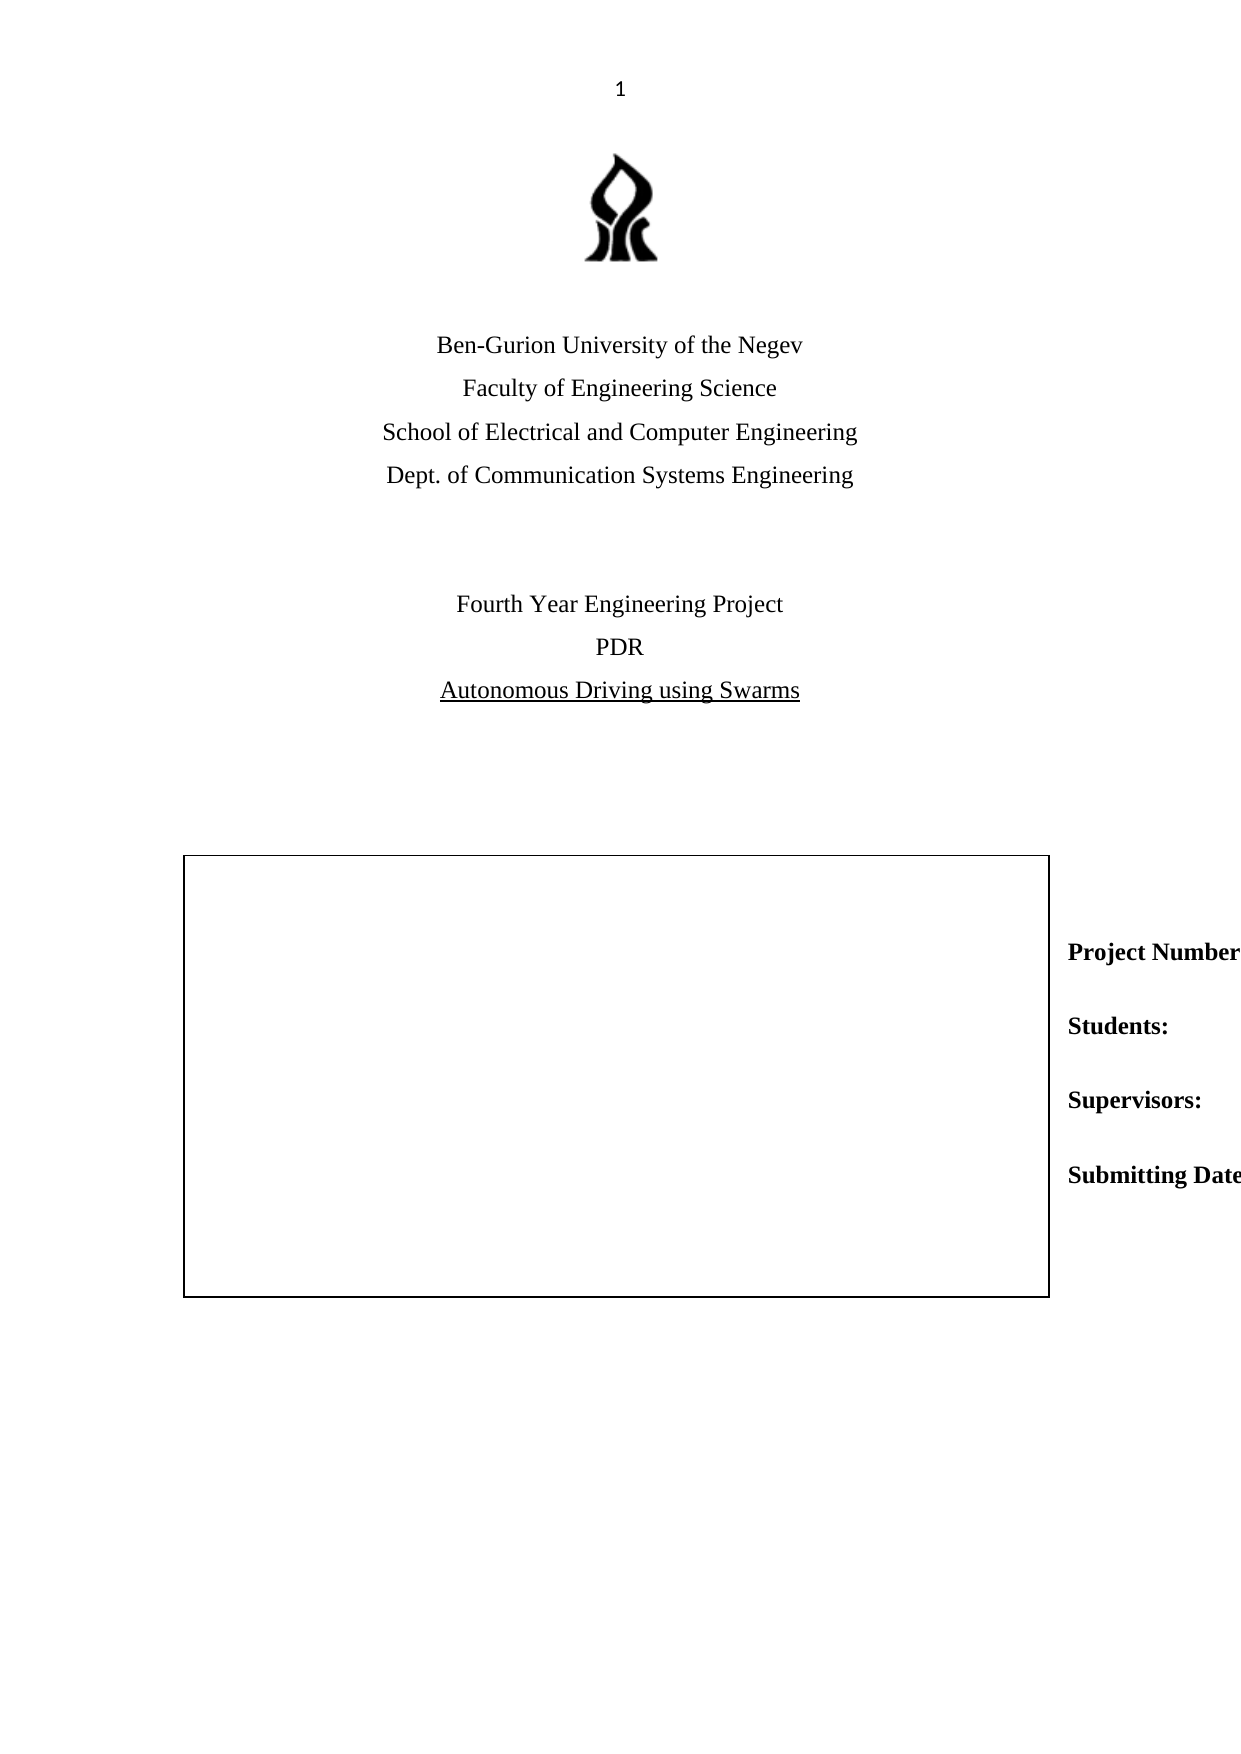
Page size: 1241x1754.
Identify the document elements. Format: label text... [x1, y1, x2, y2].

text Fourth Year Engineering Project [187, 589, 1053, 618]
text Dept. of Communication Systems Engineering [187, 460, 1053, 488]
text Faculty of Engineering Science [187, 373, 1053, 402]
picture [574, 150, 667, 268]
text School of Electrical and Computer Engineering [187, 417, 1053, 445]
text Ben-Gurion University of the Negev [187, 330, 1053, 359]
text Autonomous Driving using Swarms [187, 675, 1053, 704]
text PDR [187, 632, 1053, 661]
